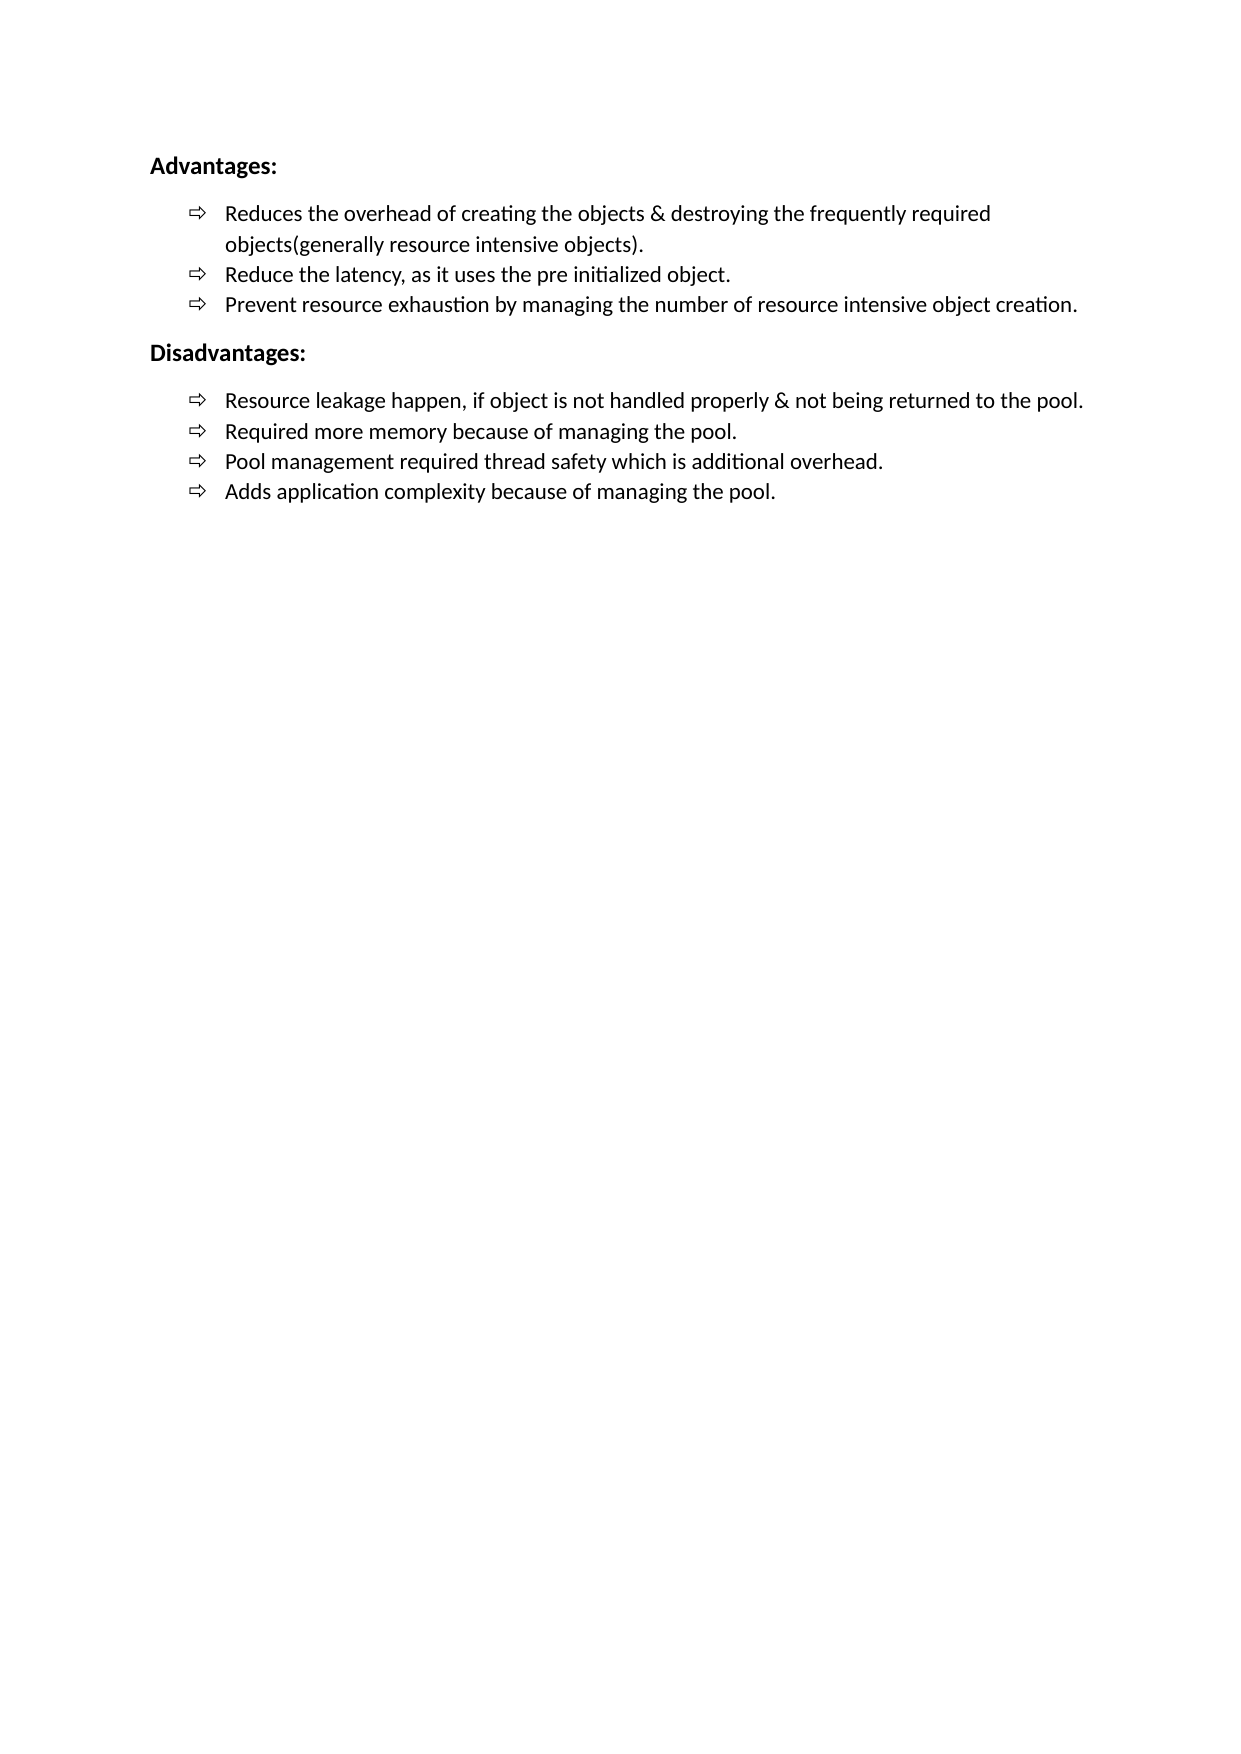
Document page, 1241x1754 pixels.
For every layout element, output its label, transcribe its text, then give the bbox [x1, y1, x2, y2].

text Advantages: [150, 150, 1090, 181]
text Disadvantages: [150, 337, 1090, 368]
list Pool management required thread safety which is additional overhead. [187, 447, 1090, 475]
list Required more memory because of managing the pool. [187, 417, 1090, 445]
list Prevent resource exhaustion by managing the number of resource intensive object creation. [187, 290, 1090, 318]
list Reduces the overhead of creating the objects & destroying the frequently required objects(generally resource intensive objects). [187, 199, 1090, 258]
list Resource leakage happen, if object is not handled properly & not being returned to the pool. [187, 387, 1090, 415]
list Reduce the latency, as it uses the pre initialized object. [187, 260, 1090, 288]
list Adds application complexity because of managing the pool. [187, 477, 1090, 505]
